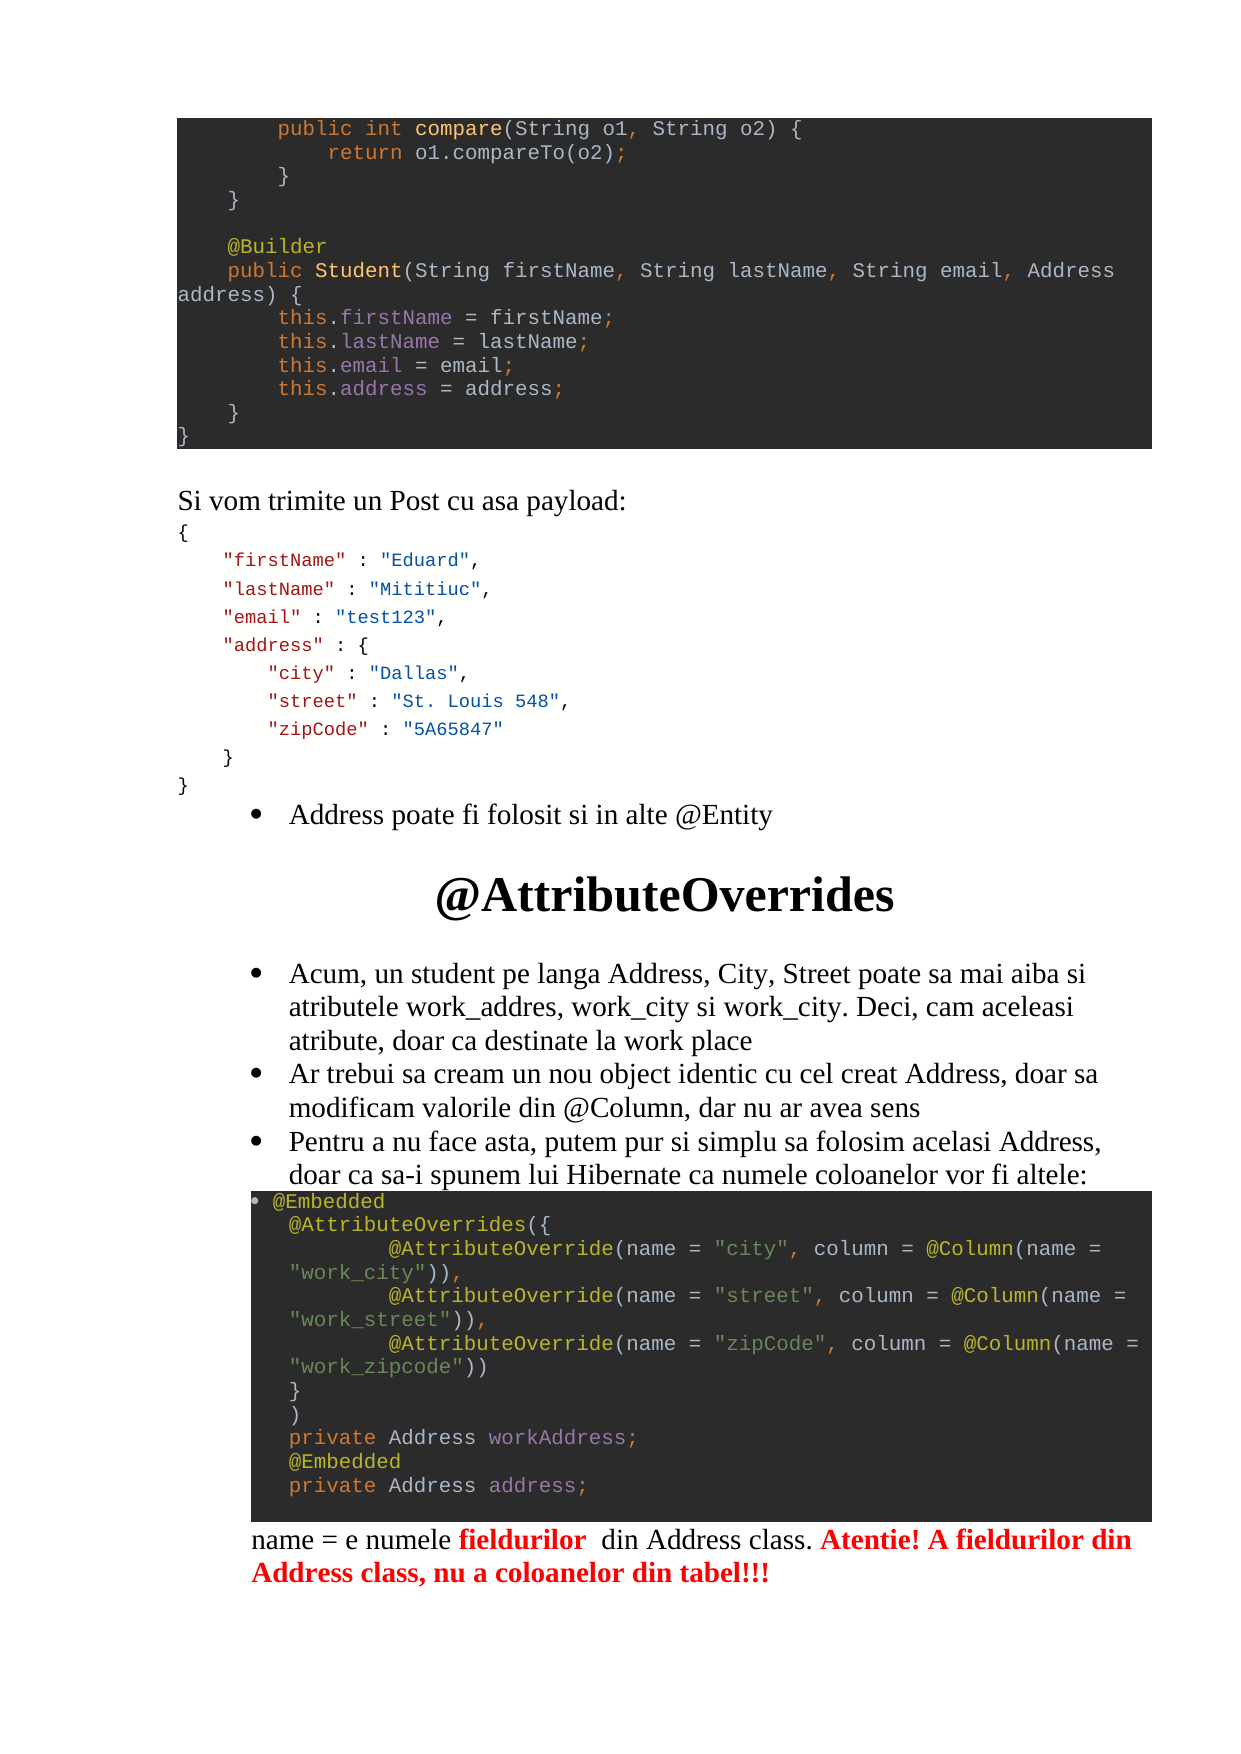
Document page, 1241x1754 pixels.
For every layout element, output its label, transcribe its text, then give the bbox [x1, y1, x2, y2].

list Acum, un student pe langa Address, City, Street poate sa mai aiba si atributele work_addres, work_city si work_city. Deci, cam aceleasi atribute, doar ca destinate la work place [251, 956, 1152, 1056]
text "zipCode" : "5A65847" [177, 713, 1152, 741]
list Ar trebui sa cream un nou object identic cu cel creat Address, doar sa modificam valorile din @Column, dar nu ar avea sens [251, 1056, 1152, 1124]
text name = e numele fieldurilor din Address class. Atentie! A fieldurilor din Address class, nu a coloanelor din tabel!!! [251, 1522, 1152, 1589]
text "city" : "Dallas", [177, 657, 1152, 685]
text @AttributeOverrides [177, 865, 1152, 922]
list Pentru a nu face asta, putem pur si simplu sa folosim acelasi Address, doar ca sa-i spunem lui Hibernate ca numele coloanelor vor fi altele: [251, 1124, 1152, 1191]
text { [177, 516, 1152, 544]
text } [177, 769, 1152, 797]
text } [177, 741, 1152, 769]
text "lastName" : "Mititiuc", [177, 572, 1152, 601]
text "firstName" : "Eduard", [177, 544, 1152, 572]
text "address" : { [177, 629, 1152, 657]
list Address poate fi folosit si in alte @Entity [251, 797, 1152, 831]
text Si vom trimite un Post cu asa payload: [177, 483, 1152, 516]
text "street" : "St. Louis 548", [177, 685, 1152, 713]
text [177, 118, 1152, 449]
list @Embedded @AttributeOverrides({ @AttributeOverride(name = "city", column = @Column(name = "work_city")), @AttributeOverride(name = "street", column = @Column(name = "work_street")), @AttributeOverride(name = "zipCode", column = @Column(name = "work_zipcode")) } ) private Address workAddress; @Embedded private Address address; [251, 1191, 1152, 1498]
text "email" : "test123", [177, 601, 1152, 629]
